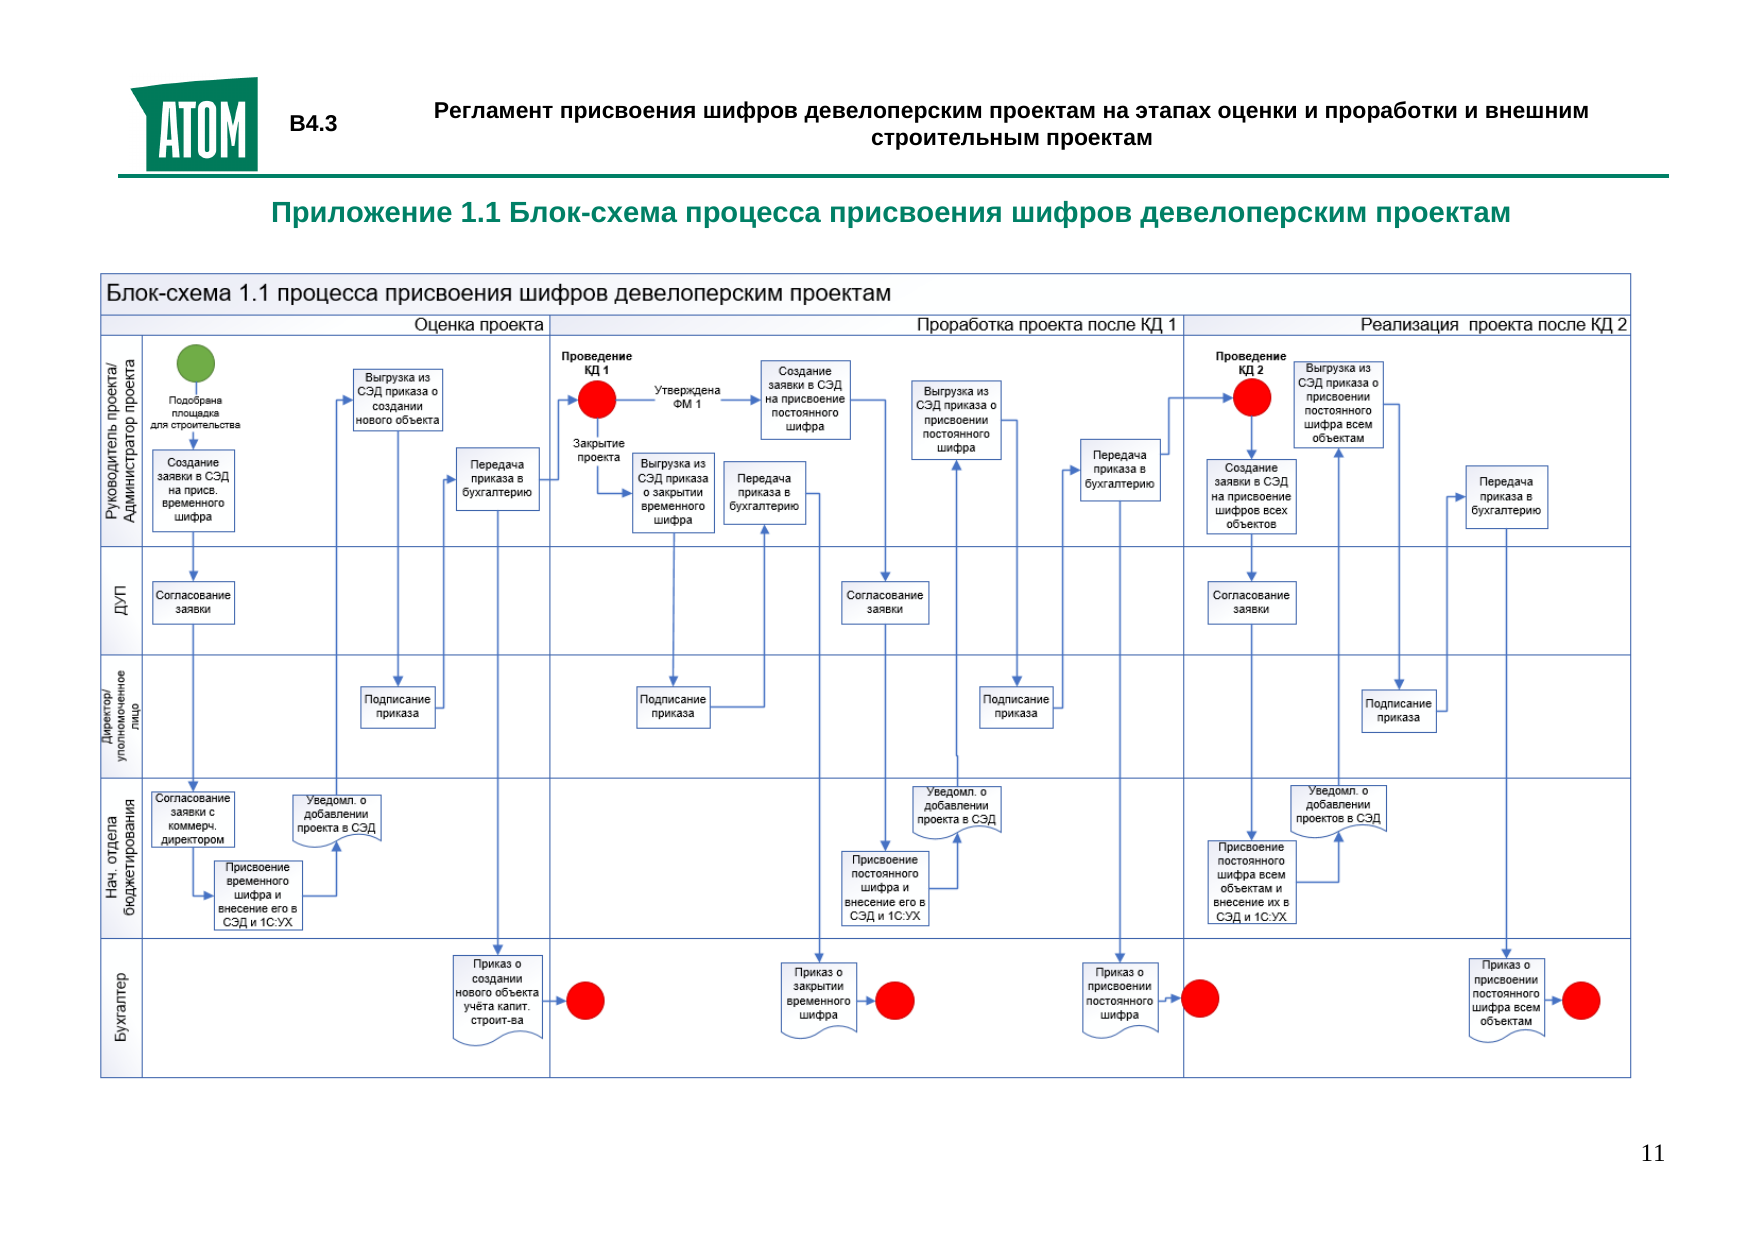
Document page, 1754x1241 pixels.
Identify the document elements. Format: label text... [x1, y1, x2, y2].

subtitle Приложение 1.1 Блок-схема процесса присвоения шифров девелоперским проектам [118, 195, 1665, 228]
picture [129, 73, 261, 174]
picture [95, 253, 1644, 1092]
